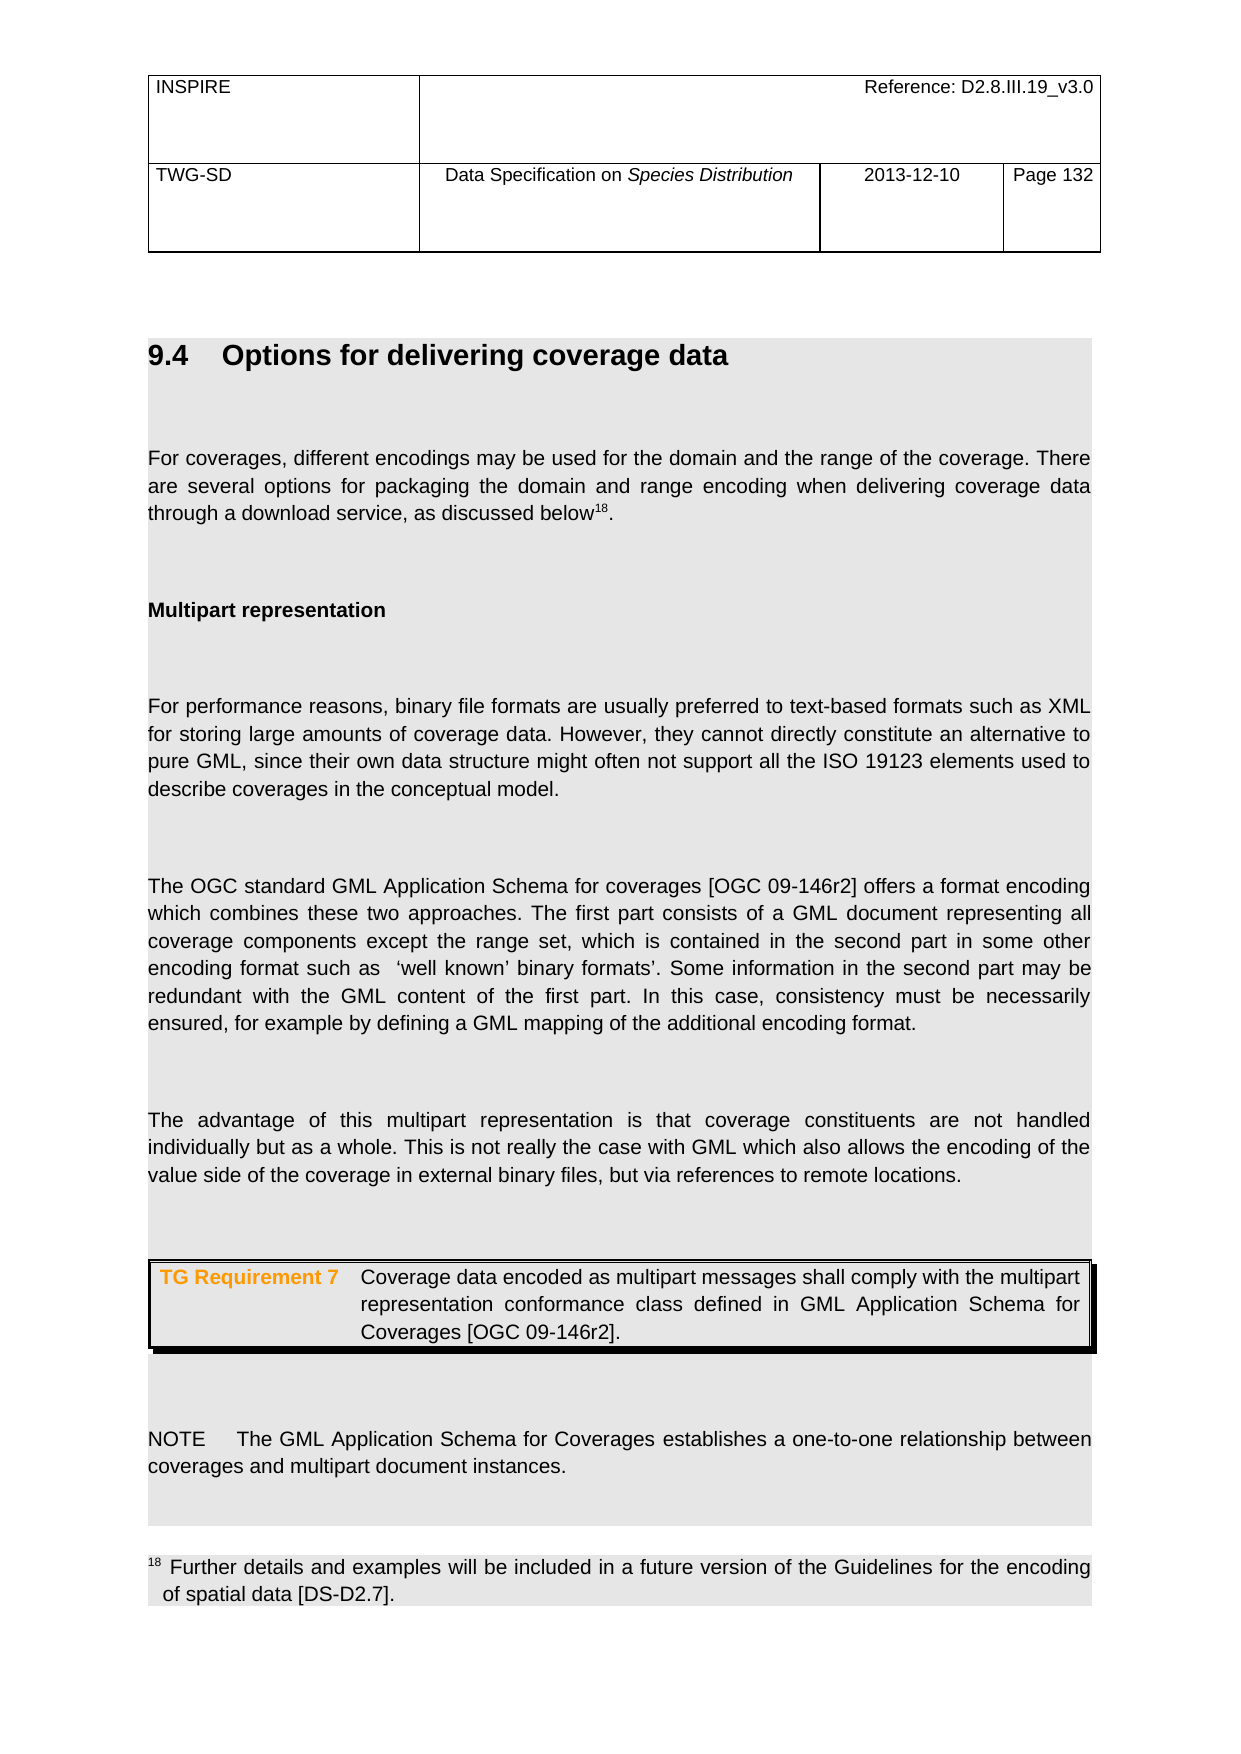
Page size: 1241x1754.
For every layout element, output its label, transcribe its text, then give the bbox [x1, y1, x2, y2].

text Multipart representation [148, 598, 1092, 622]
text The OGC standard GML Application Schema for coverages [OGC 09-146r2] offers a format encoding which combines these two approaches. The first part consists of a GML document representing all coverage components except the range set, which is contained in the second part in some other encoding format such as ‘well known’ binary formats’. Some information in the second part may be redundant with the GML content of the first part. In this case, consistency must be necessarily ensured, for example by defining a GML mapping of the additional encoding format. [148, 873, 1092, 1035]
text For performance reasons, binary file formats are usually preferred to text-based formats such as XML for storing large amounts of coverage data. However, they cannot directly constitute an alternative to pure GML, since their own data structure might often not support all the ISO 19123 elements used to describe coverages in the conceptual model. [148, 694, 1092, 801]
text The advantage of this multipart representation is that coverage constituents are not handled individually but as a whole. This is not really the case with GML which also allows the encoding of the value side of the coverage in external binary files, but via references to remote locations. [148, 1108, 1092, 1187]
text NOTE The GML Application Schema for Coverages establishes a one-to-one relationship between coverages and multipart document instances. [148, 1426, 1092, 1478]
text Coverage data encoded as multipart messages shall comply with the multipart representation conformance class defined in GML Application Schema for Coverages [OGC 09-146r2]. [151, 1263, 1089, 1346]
subtitle Options for delivering coverage data [148, 338, 1092, 372]
text For coverages, different encodings may be used for the domain and the range of the coverage. There are several options for packaging the domain and range encoding when delivering coverage data through a download service, as discussed below. [148, 446, 1092, 525]
